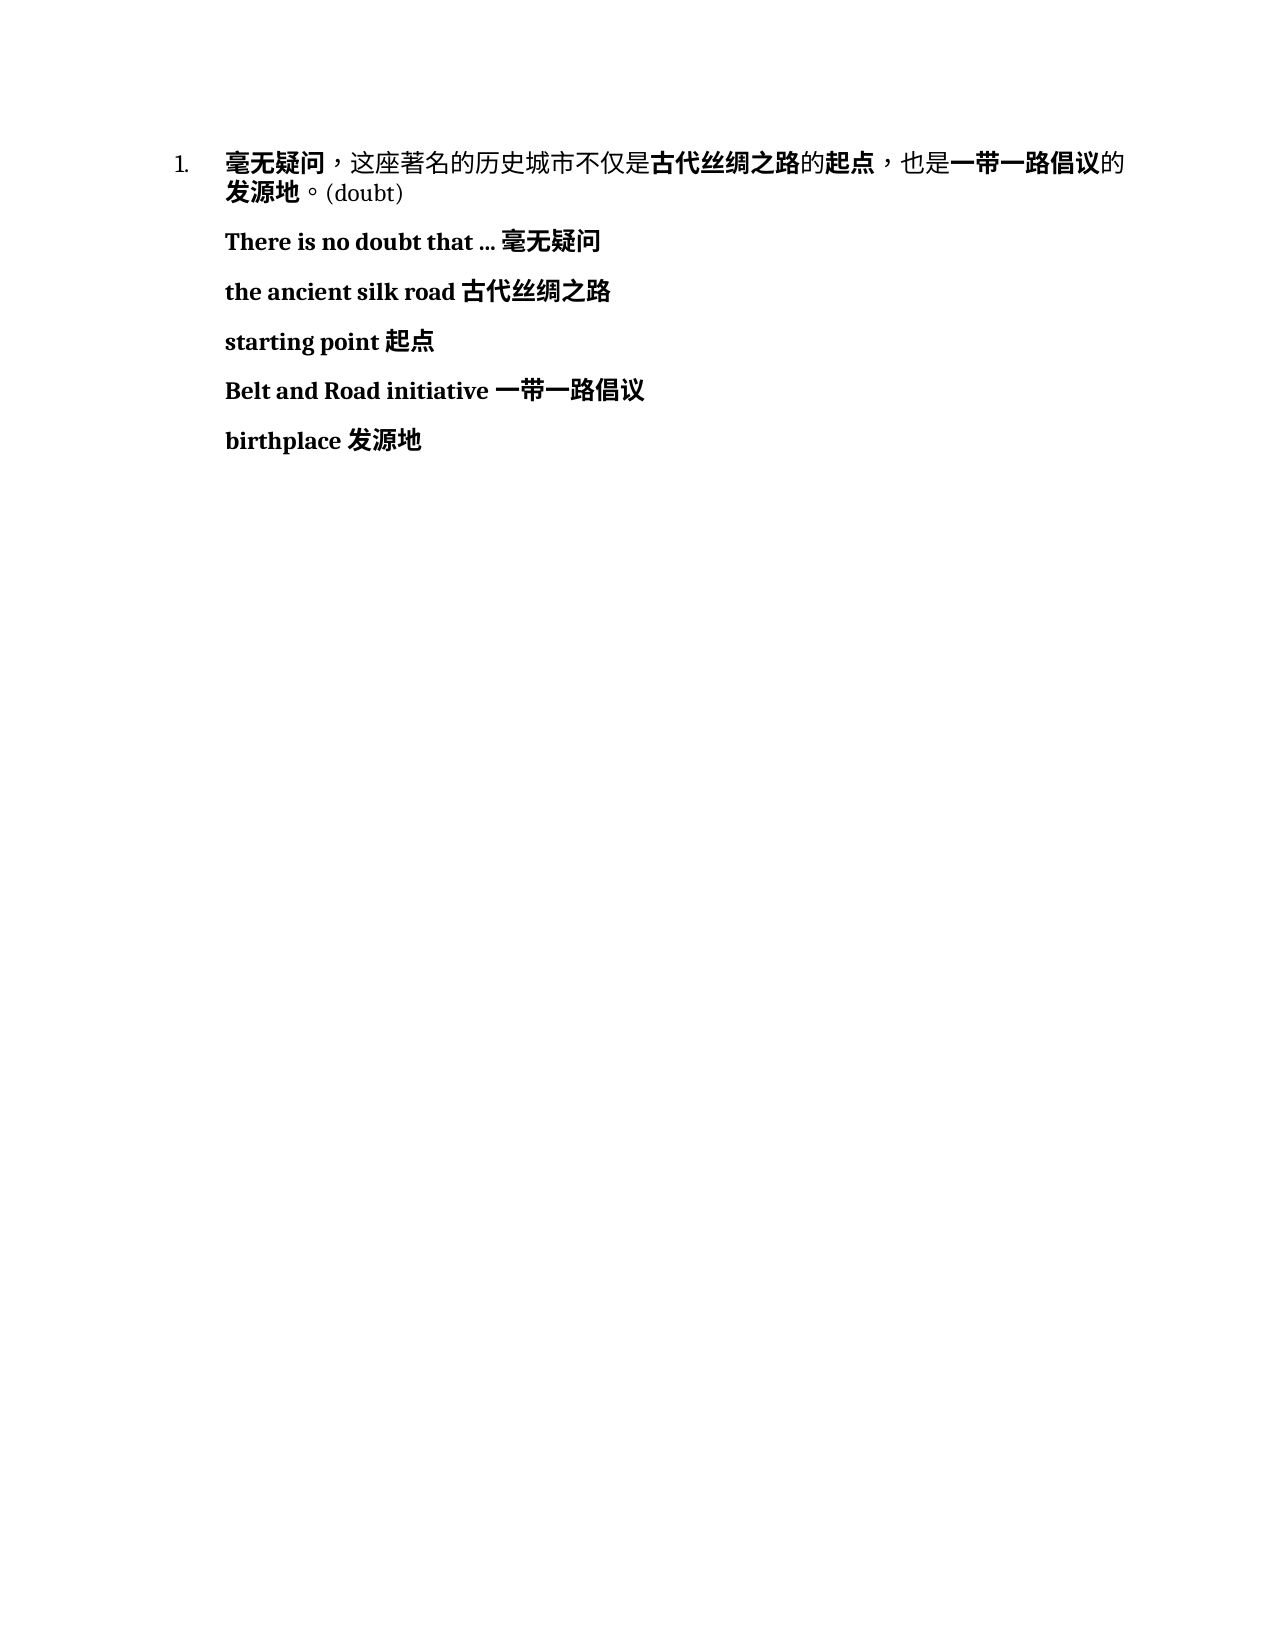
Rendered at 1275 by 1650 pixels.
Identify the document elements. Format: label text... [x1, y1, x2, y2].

list 毫无疑问，这座著名的历史城市不仅是古代丝绸之路的起点，也是一带一路倡议的发源地。(doubt) [175, 150, 1125, 207]
list Belt and Road initiative 一带一路倡议 [175, 377, 1125, 406]
list starting point 起点 [175, 327, 1125, 356]
list There is no doubt that ... 毫无疑问 [175, 228, 1125, 257]
list birthplace 发源地 [175, 427, 1125, 455]
list the ancient silk road 古代丝绸之路 [175, 278, 1125, 307]
